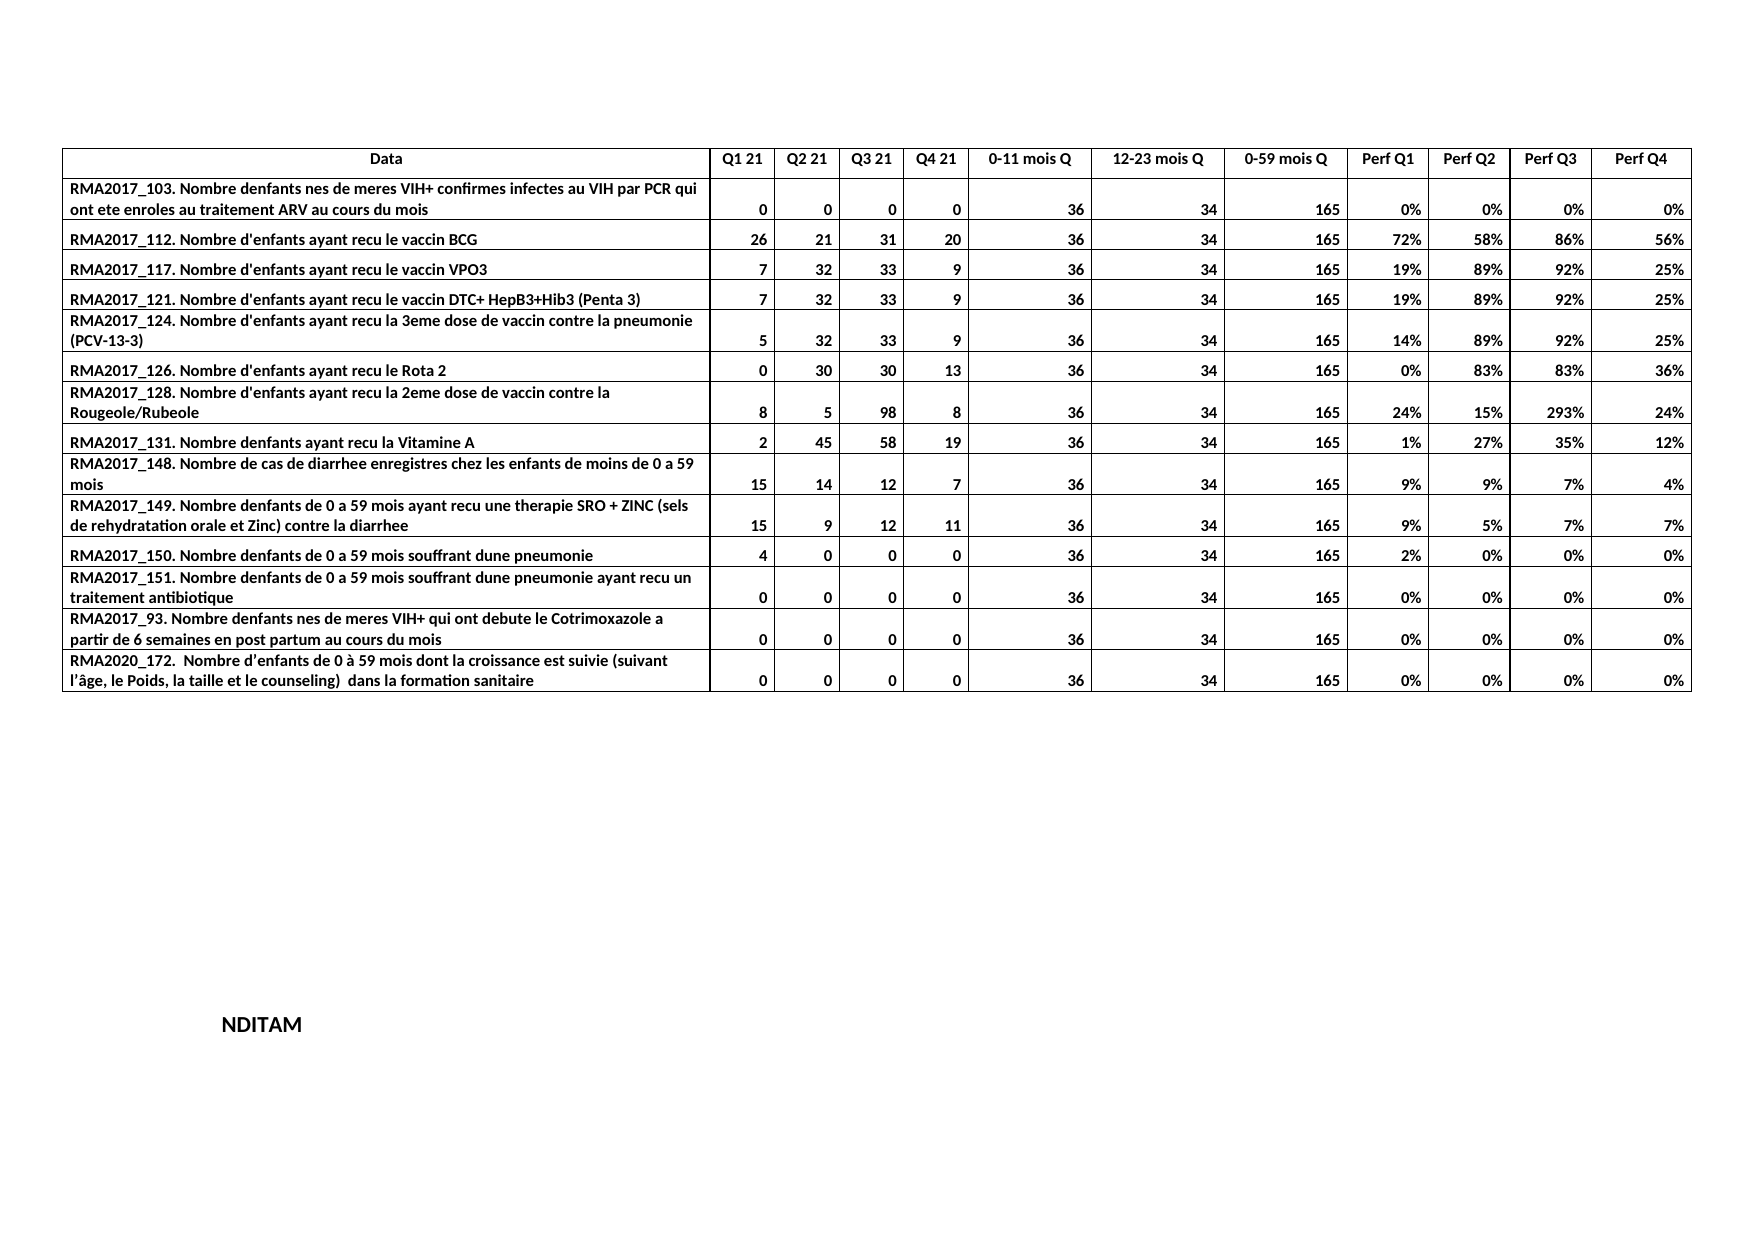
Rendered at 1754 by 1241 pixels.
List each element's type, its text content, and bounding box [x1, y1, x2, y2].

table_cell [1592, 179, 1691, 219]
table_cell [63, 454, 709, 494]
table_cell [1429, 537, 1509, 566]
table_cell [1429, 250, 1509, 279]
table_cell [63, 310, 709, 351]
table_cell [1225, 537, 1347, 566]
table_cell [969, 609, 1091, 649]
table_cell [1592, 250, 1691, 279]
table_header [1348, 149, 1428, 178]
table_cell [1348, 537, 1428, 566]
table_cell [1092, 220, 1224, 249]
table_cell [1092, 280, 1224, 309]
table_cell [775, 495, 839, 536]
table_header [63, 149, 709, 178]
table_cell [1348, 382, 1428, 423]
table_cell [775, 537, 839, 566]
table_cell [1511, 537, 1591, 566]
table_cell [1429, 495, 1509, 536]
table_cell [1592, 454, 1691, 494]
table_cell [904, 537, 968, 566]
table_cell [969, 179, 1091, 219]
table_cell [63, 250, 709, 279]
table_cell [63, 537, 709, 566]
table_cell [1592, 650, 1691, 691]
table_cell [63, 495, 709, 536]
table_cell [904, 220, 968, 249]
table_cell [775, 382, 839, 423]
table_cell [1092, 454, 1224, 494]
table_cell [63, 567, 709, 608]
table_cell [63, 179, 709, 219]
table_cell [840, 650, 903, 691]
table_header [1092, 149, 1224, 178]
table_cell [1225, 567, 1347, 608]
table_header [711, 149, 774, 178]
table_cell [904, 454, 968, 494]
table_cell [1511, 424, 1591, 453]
text NDITAM [148, 1010, 1606, 1038]
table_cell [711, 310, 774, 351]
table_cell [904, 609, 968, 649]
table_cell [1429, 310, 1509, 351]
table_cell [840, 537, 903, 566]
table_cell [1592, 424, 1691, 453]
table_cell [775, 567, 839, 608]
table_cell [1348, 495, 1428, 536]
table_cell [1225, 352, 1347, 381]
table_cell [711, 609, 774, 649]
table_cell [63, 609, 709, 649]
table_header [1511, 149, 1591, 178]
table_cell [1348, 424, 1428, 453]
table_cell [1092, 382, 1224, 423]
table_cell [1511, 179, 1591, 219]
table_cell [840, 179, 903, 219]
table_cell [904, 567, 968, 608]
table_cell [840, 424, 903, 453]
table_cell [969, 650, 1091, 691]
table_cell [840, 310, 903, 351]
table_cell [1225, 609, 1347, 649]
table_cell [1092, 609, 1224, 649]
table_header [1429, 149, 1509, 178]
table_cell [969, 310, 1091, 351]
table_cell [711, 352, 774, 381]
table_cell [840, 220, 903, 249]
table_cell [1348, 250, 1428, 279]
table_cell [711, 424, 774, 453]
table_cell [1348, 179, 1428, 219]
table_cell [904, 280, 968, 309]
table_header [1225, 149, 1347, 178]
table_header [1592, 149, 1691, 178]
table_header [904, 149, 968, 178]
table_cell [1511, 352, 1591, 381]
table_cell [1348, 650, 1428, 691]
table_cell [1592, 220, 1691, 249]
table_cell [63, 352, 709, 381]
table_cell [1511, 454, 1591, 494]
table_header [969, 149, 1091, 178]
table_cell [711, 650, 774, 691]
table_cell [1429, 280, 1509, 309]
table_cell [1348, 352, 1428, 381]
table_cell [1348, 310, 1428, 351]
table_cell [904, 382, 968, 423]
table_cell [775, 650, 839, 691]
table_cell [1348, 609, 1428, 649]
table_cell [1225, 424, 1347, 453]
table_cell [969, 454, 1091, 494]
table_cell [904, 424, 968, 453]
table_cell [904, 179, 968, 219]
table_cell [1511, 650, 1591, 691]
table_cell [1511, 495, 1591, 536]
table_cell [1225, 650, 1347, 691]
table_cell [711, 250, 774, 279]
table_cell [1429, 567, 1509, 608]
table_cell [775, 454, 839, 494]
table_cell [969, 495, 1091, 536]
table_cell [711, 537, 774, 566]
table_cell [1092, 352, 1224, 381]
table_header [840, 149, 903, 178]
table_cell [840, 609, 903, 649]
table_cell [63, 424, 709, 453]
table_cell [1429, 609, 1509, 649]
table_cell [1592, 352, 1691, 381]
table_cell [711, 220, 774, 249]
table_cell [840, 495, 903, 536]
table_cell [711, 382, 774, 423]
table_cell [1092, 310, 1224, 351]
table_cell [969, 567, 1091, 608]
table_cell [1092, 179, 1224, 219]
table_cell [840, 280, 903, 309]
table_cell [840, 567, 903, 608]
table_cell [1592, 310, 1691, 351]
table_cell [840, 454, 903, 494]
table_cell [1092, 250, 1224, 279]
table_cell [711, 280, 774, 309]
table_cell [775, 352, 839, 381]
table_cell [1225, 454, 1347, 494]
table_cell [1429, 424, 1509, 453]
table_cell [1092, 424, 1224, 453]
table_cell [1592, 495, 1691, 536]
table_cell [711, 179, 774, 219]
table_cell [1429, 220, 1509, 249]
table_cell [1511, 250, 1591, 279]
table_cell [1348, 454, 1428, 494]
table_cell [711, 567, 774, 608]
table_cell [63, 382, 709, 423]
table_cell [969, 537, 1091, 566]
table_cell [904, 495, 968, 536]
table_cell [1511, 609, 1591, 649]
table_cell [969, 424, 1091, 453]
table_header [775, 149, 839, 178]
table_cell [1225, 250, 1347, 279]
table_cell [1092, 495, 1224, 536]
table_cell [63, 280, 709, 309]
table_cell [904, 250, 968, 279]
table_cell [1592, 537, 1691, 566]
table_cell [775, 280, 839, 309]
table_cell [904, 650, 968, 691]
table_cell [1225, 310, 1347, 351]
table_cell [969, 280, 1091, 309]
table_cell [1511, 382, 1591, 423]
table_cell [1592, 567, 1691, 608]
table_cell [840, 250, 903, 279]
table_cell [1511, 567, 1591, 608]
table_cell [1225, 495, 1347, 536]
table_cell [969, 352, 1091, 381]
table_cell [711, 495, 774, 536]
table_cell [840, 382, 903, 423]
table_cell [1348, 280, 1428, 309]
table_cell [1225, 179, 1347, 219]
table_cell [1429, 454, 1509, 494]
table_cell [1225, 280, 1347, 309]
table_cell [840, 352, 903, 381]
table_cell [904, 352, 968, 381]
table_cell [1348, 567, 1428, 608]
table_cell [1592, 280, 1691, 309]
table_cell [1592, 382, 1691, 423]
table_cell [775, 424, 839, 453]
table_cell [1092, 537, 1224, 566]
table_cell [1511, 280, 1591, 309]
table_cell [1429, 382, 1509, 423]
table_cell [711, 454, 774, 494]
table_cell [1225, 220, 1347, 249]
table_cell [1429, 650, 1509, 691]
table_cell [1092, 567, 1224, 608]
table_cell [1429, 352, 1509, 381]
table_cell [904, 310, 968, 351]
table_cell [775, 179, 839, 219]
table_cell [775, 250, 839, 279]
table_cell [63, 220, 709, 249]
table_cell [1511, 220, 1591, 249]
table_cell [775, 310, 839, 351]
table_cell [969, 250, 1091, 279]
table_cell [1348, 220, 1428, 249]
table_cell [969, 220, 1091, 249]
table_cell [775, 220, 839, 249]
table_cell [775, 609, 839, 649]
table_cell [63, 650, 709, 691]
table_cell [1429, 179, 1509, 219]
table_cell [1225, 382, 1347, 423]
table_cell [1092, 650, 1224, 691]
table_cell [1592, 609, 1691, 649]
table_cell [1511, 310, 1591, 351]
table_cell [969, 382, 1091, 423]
